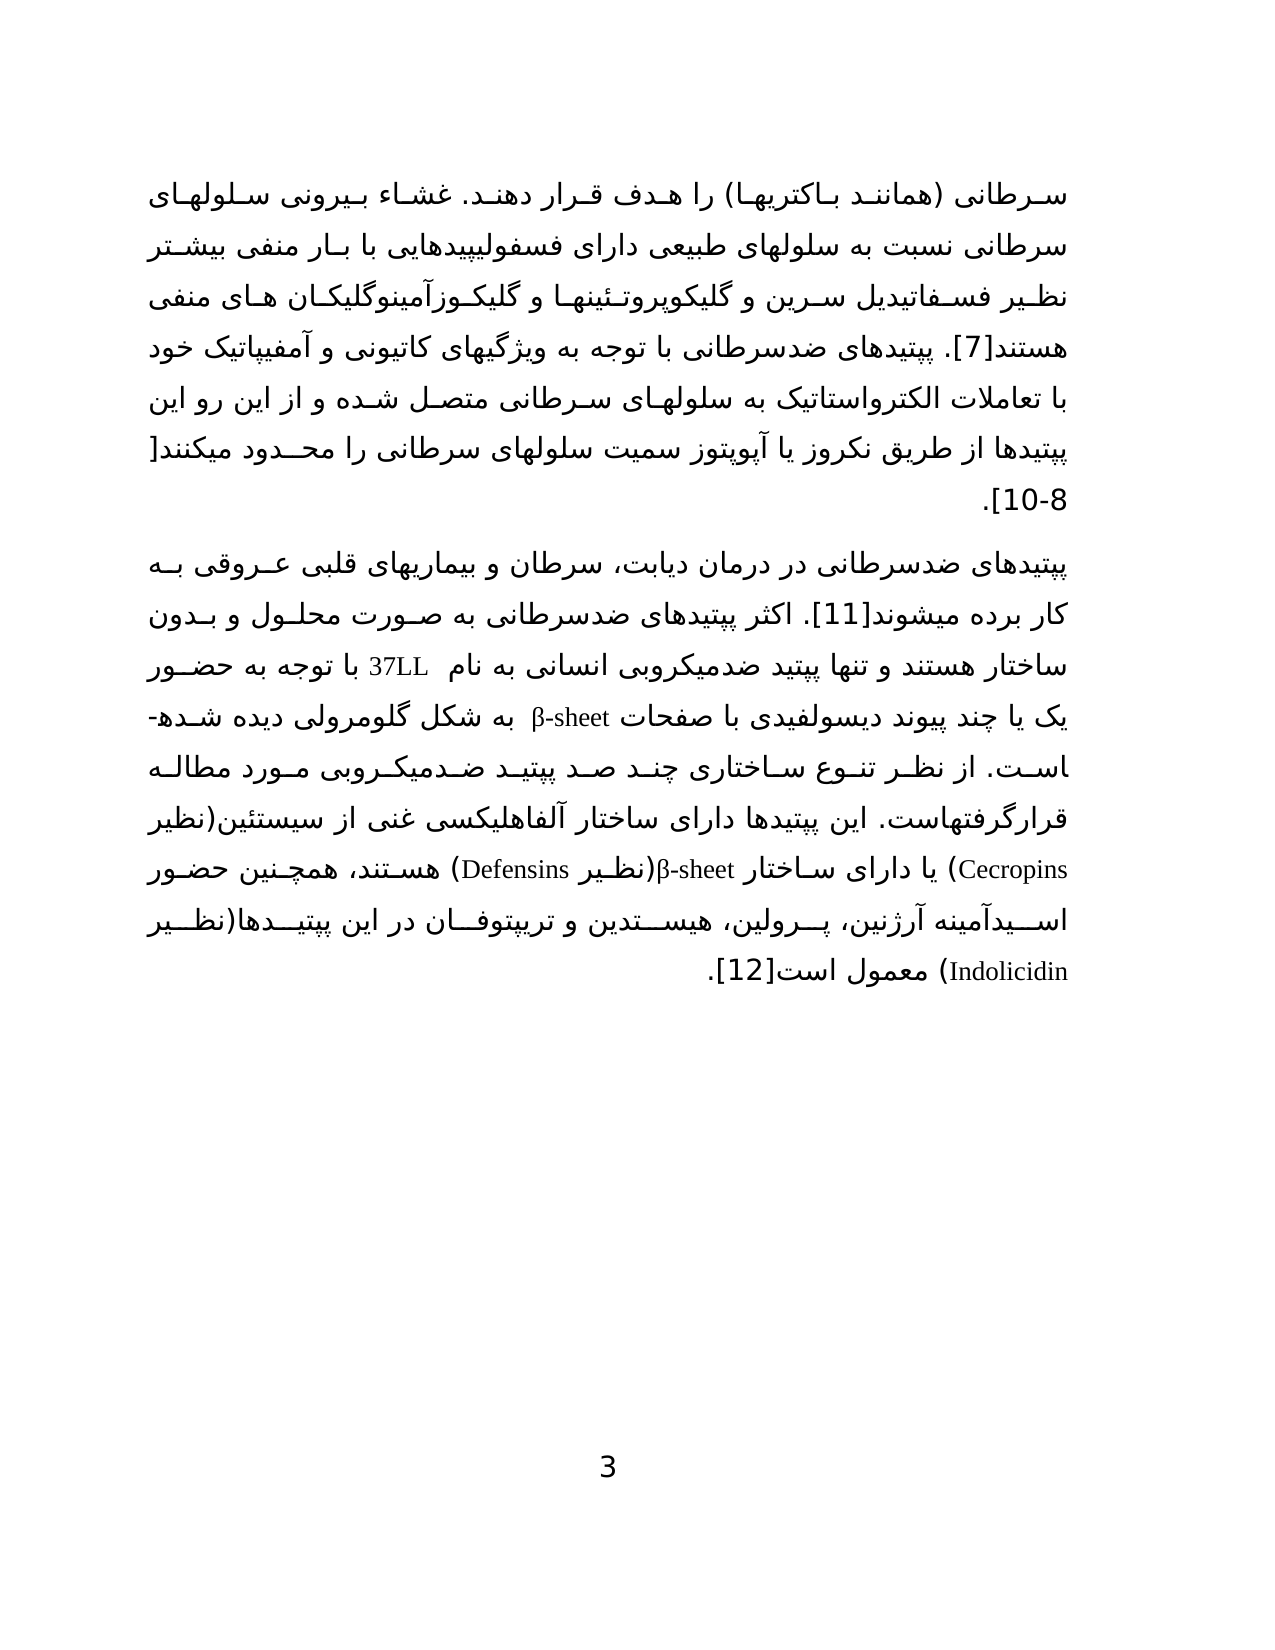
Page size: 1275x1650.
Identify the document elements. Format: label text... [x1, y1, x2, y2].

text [148, 177, 1068, 517]
text پپتیدهای ضدسرطانی در درمان دیابت، سرطان و بیماریهای قلبی عروقی به کار برده میشوند[11]. اکثر پپتیدهای ضدسرطانی به صورت محلول و بدون ساختار هستند و تنها پپتید ضدمیکروبی انسانی به نام 37LL با توجه به حضور یک یا چند پیوند دیسولفیدی با صفحات β-sheet به شکل گلومرولی دیده شدهاست. از نظر تنوع ساختاری چند صد پپتید ضدمیکروبی مورد مطاله قرارگرفتهاست. این پپتیدها دارای ساختار آلفاهلیکسی غنی از سیستئین(نظیر Cecropins) یا دارای ساختار β-sheet(نظیر Defensins) هستند، همچنین حضور اسیدآمینه آرژنین، پرولین، هیستدین و تریپتوفان در این پپتیدها(نظیر Indolicidin) معمول است[12]. [148, 546, 1068, 988]
